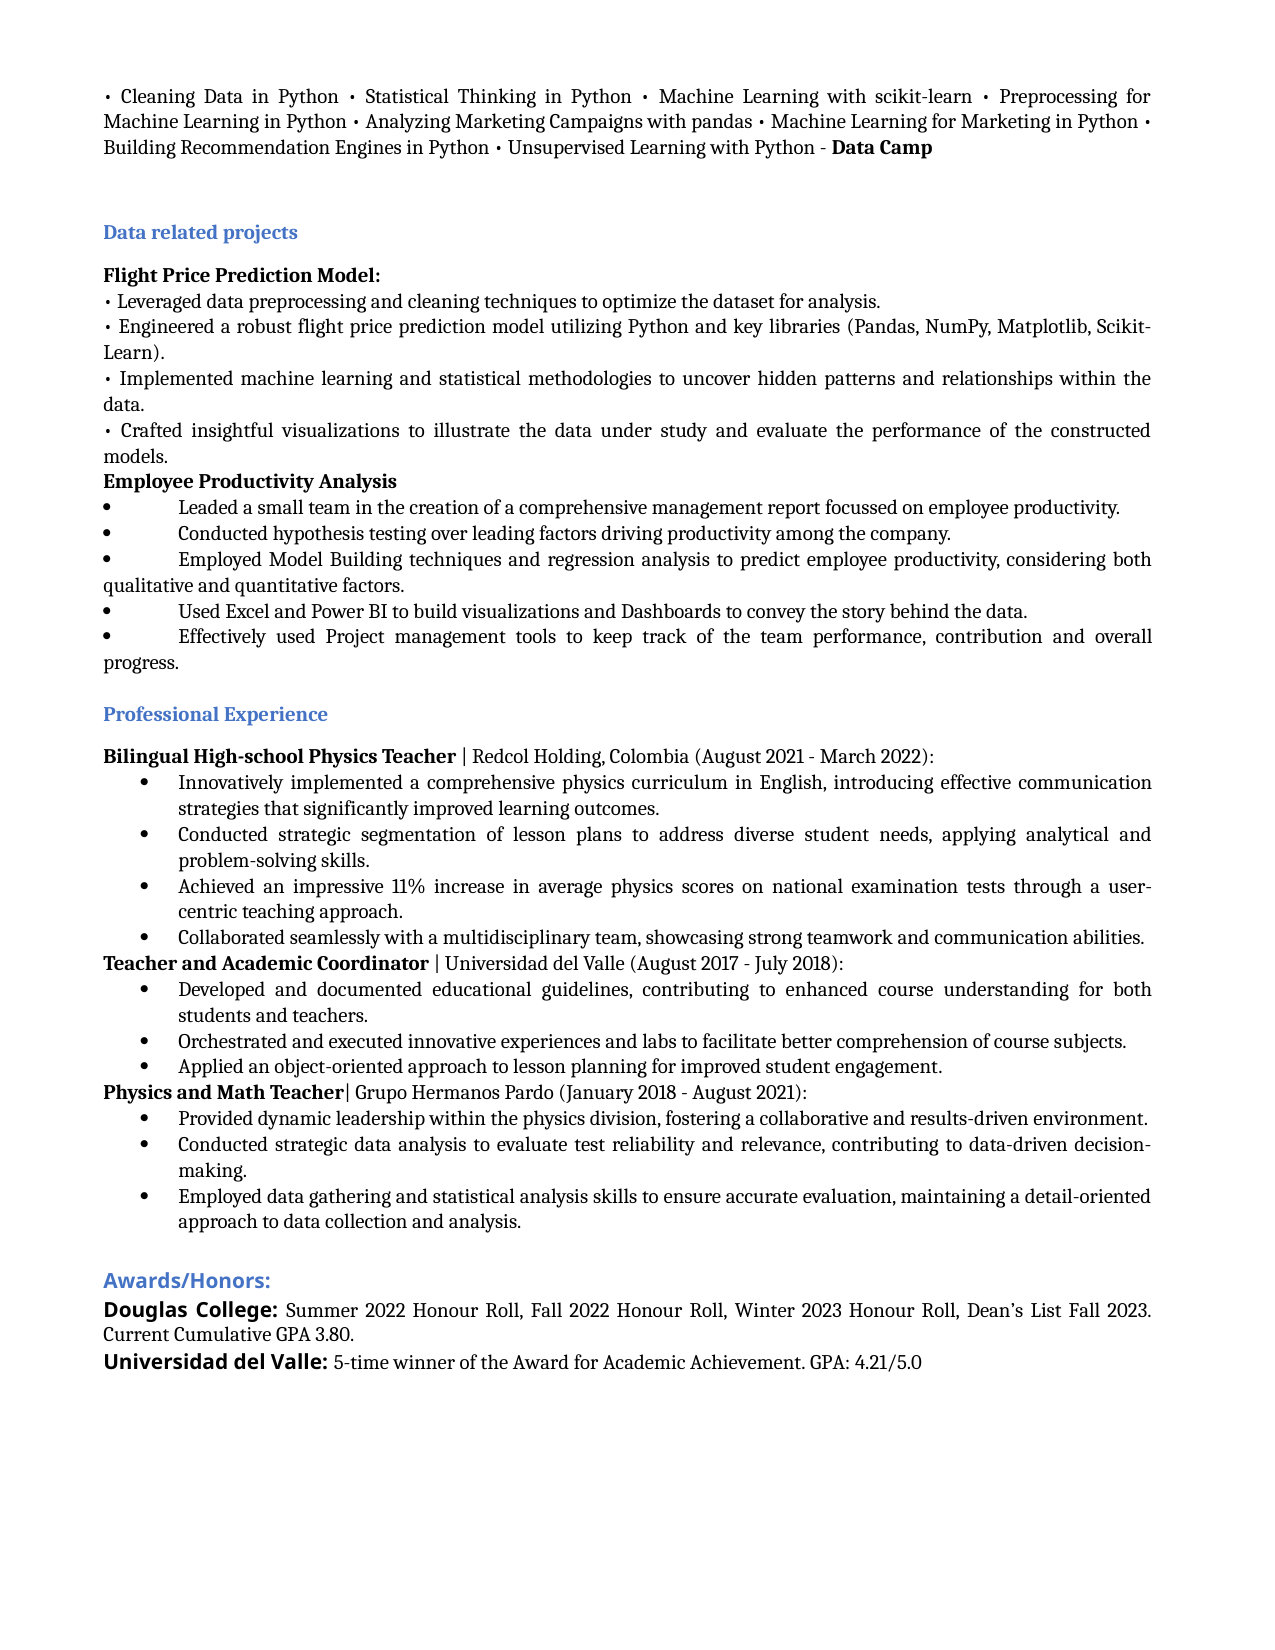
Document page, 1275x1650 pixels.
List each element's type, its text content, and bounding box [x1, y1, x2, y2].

text Douglas College: Summer 2022 Honour Roll, Fall 2022 Honour Roll, Winter 2023 Honour Roll, Dean’s List Fall 2023. Current Cumulative GPA 3.80. [103, 1295, 1153, 1347]
list Employed data gathering and statistical analysis skills to ensure accurate evaluation, maintaining a detail-oriented approach to data collection and analysis. [141, 1184, 1153, 1234]
list Achieved an impressive 11% increase in average physics scores on national examination tests through a user-centric teaching approach. [141, 874, 1153, 924]
text Employee Productivity Analysis [103, 470, 1153, 494]
text Data related projects [103, 221, 1153, 245]
list Conducted hypothesis testing over leading factors driving productivity among the company. [103, 522, 1153, 546]
text Flight Price Prediction Model: [103, 263, 1153, 287]
text Universidad del Valle: 5-time winner of the Award for Academic Achievement. GPA: 4.21/5.0 [103, 1347, 1153, 1376]
list Collaborated seamlessly with a multidisciplinary team, showcasing strong teamwork and communication abilities. [141, 926, 1153, 950]
text • Cleaning Data in Python • Statistical Thinking in Python • Machine Learning with scikit-learn • Preprocessing for Machine Learning in Python • Analyzing Marketing Campaigns with pandas • Machine Learning for Marketing in Python • Building Recommendation Engines in Python • Unsupervised Learning with Python - Data Camp [103, 84, 1153, 160]
text • Crafted insightful visualizations to illustrate the data under study and evaluate the performance of the constructed models. [103, 418, 1153, 468]
text Bilingual High-school Physics Teacher | Redcol Holding, Colombia (August 2021 - March 2022): [103, 745, 1153, 769]
list Effectively used Project management tools to keep track of the team performance, contribution and overall progress. [103, 625, 1153, 675]
list Leaded a small team in the creation of a comprehensive management report focussed on employee productivity. [103, 496, 1153, 520]
text • Implemented machine learning and statistical methodologies to uncover hidden patterns and relationships within the data. [103, 367, 1153, 417]
list Developed and documented educational guidelines, contributing to enhanced course understanding for both students and teachers. [141, 978, 1153, 1027]
text Physics and Math Teacher| Grupo Hermanos Pardo (January 2018 - August 2021): [103, 1081, 1153, 1105]
text • Engineered a robust flight price prediction model utilizing Python and key libraries (Pandas, NumPy, Matplotlib, Scikit-Learn). [103, 315, 1153, 365]
list Conducted strategic data analysis to evaluate test reliability and relevance, contributing to data-driven decision-making. [141, 1133, 1153, 1182]
list Applied an object-oriented approach to lesson planning for improved student engagement. [141, 1055, 1153, 1079]
list Employed Model Building techniques and regression analysis to predict employee productivity, considering both qualitative and quantitative factors. [103, 548, 1153, 597]
list Used Excel and Power BI to build visualizations and Dashboards to convey the story behind the data. [103, 599, 1153, 623]
text Professional Experience [103, 703, 1153, 727]
text Awards/Honors: [103, 1266, 1153, 1295]
list Conducted strategic segmentation of lesson plans to address diverse student needs, applying analytical and problem-solving skills. [141, 823, 1153, 872]
text Teacher and Academic Coordinator | Universidad del Valle (August 2017 - July 2018): [103, 952, 1153, 976]
list Orchestrated and executed innovative experiences and labs to facilitate better comprehension of course subjects. [141, 1029, 1153, 1053]
list Innovatively implemented a comprehensive physics curriculum in English, introducing effective communication strategies that significantly improved learning outcomes. [141, 771, 1153, 821]
list Provided dynamic leadership within the physics division, fostering a collaborative and results-driven environment. [141, 1107, 1153, 1131]
text • Leveraged data preprocessing and cleaning techniques to optimize the dataset for analysis. [103, 289, 1153, 313]
